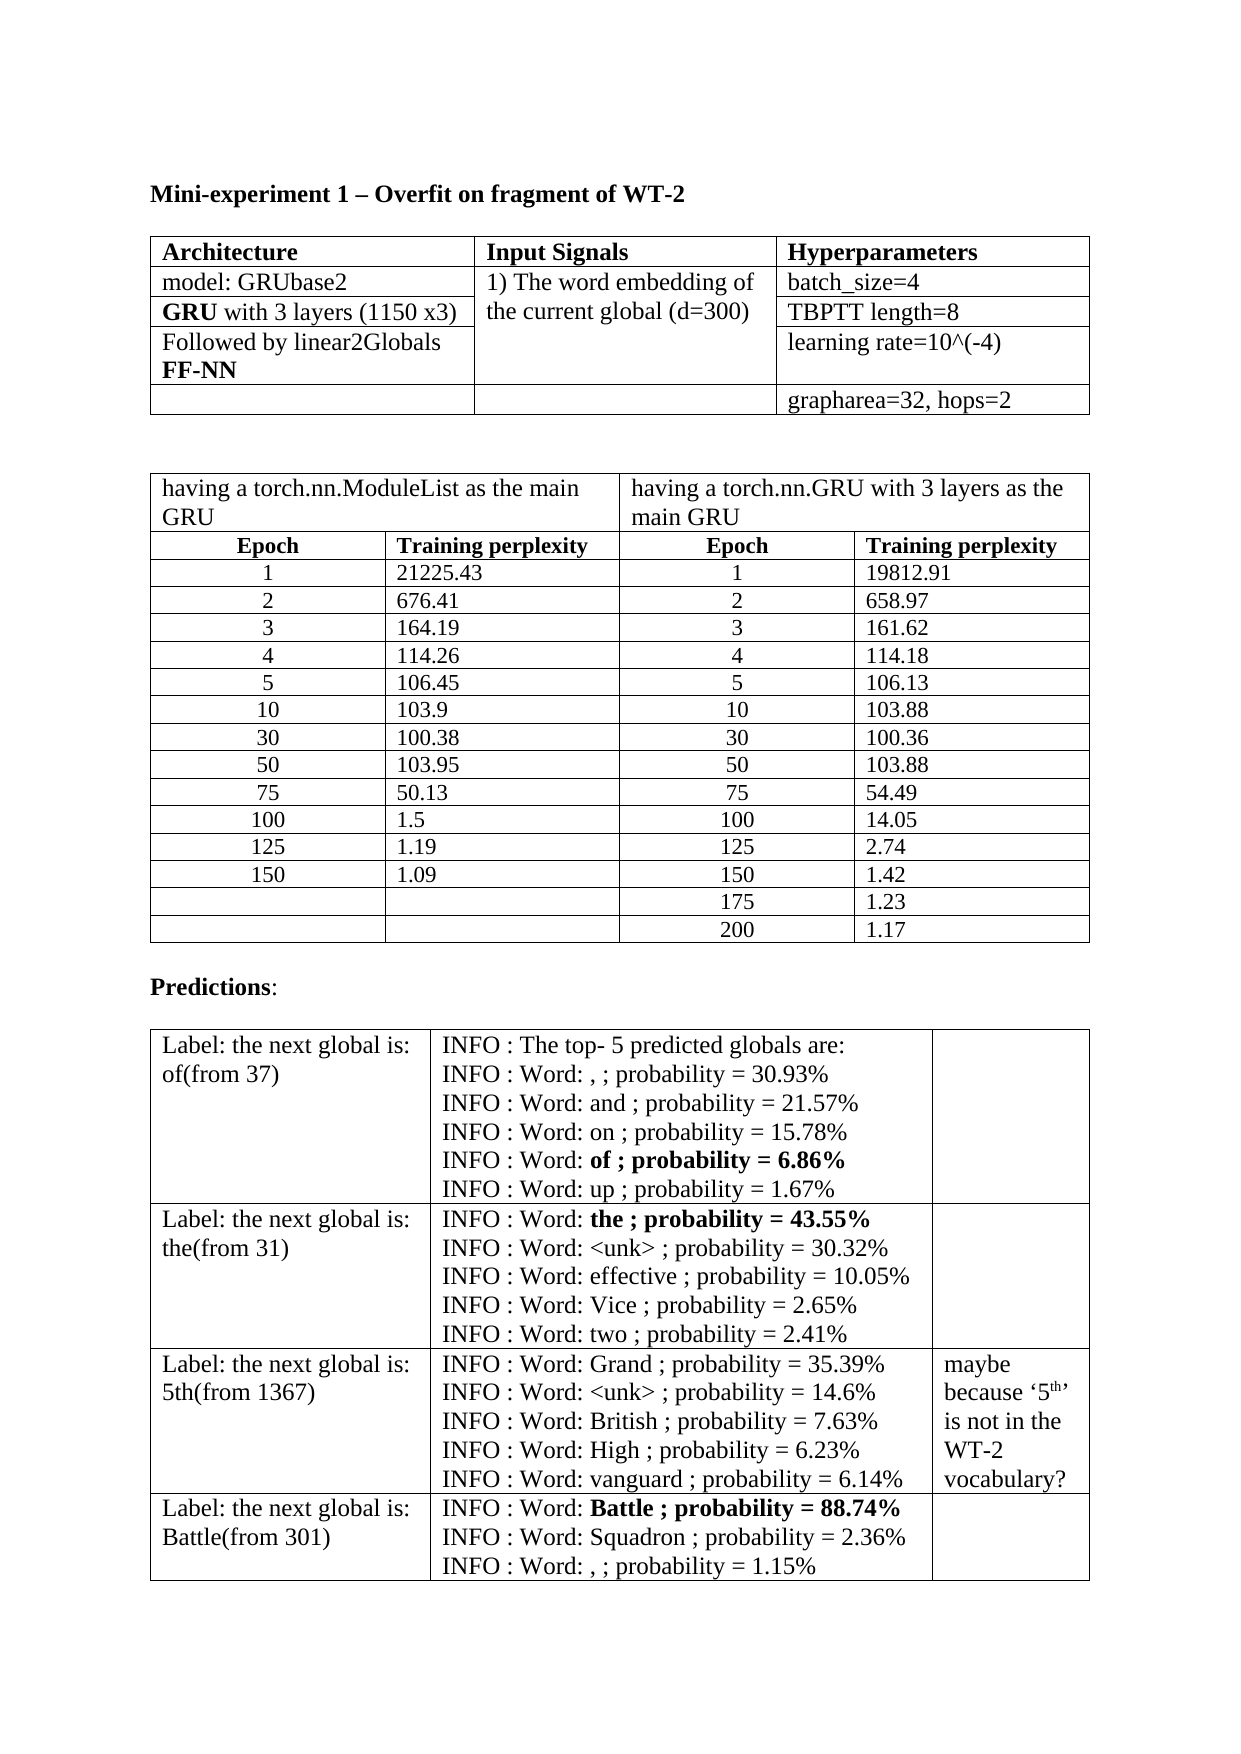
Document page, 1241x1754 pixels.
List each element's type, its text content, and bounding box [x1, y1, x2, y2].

table_cell 2 [620, 587, 854, 613]
table_cell 50 [620, 751, 854, 778]
table_cell 114.18 [855, 642, 1089, 668]
table_cell 103.88 [855, 751, 1089, 778]
table_cell 658.97 [855, 587, 1089, 613]
table_cell 5 [151, 669, 385, 695]
table_cell [151, 888, 385, 914]
table_cell learning rate=10^(-4) [777, 327, 1089, 384]
text Mini-experiment 1 – Overfit on fragment of WT-2 [150, 179, 1090, 207]
table_cell 1.19 [386, 834, 619, 860]
table_cell [151, 916, 385, 942]
table_cell model: GRUbase2 [151, 267, 474, 296]
table_cell 21225.43 [386, 560, 619, 586]
table_cell 1.09 [386, 861, 619, 887]
table_cell Label: the next global is: Battle(from 301) [151, 1494, 430, 1580]
table_cell TBPTT length=8 [777, 297, 1089, 326]
table_header Input Signals [475, 237, 776, 266]
table_cell 1.42 [855, 861, 1089, 887]
table_cell 19812.91 [855, 560, 1089, 586]
table_header having a torch.nn.GRU with 3 layers as the main GRU [620, 474, 1089, 531]
table_cell maybe because ‘5th’ is not in the WT-2 vocabulary? [933, 1349, 1089, 1492]
table_cell 175 [620, 888, 854, 914]
table_header Architecture [151, 237, 474, 266]
table_cell 75 [151, 779, 385, 805]
table_cell 103.9 [386, 696, 619, 723]
table_cell 103.88 [855, 696, 1089, 723]
table_cell grapharea=32, hops=2 [777, 385, 1089, 414]
table_cell 100 [151, 806, 385, 832]
text Predictions: [150, 972, 1090, 1001]
table_cell 4 [151, 642, 385, 668]
table_cell 1.23 [855, 888, 1089, 914]
table_cell 676.41 [386, 587, 619, 613]
table_cell 125 [620, 834, 854, 860]
table_cell batch_size=4 [777, 267, 1089, 296]
table_cell [933, 1494, 1089, 1580]
table_cell [475, 385, 776, 414]
table_cell 1.5 [386, 806, 619, 832]
table_cell 100.36 [855, 724, 1089, 750]
table_cell 150 [620, 861, 854, 887]
table_cell 2 [151, 587, 385, 613]
table_cell 100.38 [386, 724, 619, 750]
table_cell [933, 1204, 1089, 1348]
table_cell 3 [620, 614, 854, 641]
table_cell 106.45 [386, 669, 619, 695]
table_cell 3 [151, 614, 385, 641]
table_cell 50.13 [386, 779, 619, 805]
table_cell 106.13 [855, 669, 1089, 695]
table_cell 75 [620, 779, 854, 805]
table_cell 1) The word embedding of the current global (d=300) [475, 267, 776, 384]
table_cell 1.17 [855, 916, 1089, 942]
table_cell 14.05 [855, 806, 1089, 832]
table_cell 50 [151, 751, 385, 778]
table_cell Training perplexity [855, 532, 1089, 558]
table_cell Epoch [151, 532, 385, 558]
table_header [933, 1030, 1089, 1203]
table_cell 161.62 [855, 614, 1089, 641]
table_cell Training perplexity [386, 532, 619, 558]
table_cell 164.19 [386, 614, 619, 641]
table_cell Label: the next global is: 5th(from 1367) [151, 1349, 430, 1492]
table_cell Epoch [620, 532, 854, 558]
table_cell 150 [151, 861, 385, 887]
table_cell INFO : Word: Grand ; probability = 35.39% INFO : Word: <unk> ; probability = 14.6% INFO : Word: British ; probability = 7.63% INFO : Word: High ; probability = 6.23% INFO : Word: vanguard ; probability = 6.14% [431, 1349, 932, 1492]
table_cell [386, 888, 619, 914]
table_header Label: the next global is: of(from 37) [151, 1030, 430, 1203]
table_header Hyperparameters [777, 237, 1089, 266]
table_cell 103.95 [386, 751, 619, 778]
table_cell Followed by linear2Globals FF-NN [151, 327, 474, 384]
table_cell GRU with 3 layers (1150 x3) [151, 297, 474, 326]
table_cell [151, 385, 474, 414]
table_header having a torch.nn.ModuleList as the main GRU [151, 474, 619, 531]
table_cell 2.74 [855, 834, 1089, 860]
table_cell 30 [151, 724, 385, 750]
table_cell INFO : Word: the ; probability = 43.55% INFO : Word: <unk> ; probability = 30.32% INFO : Word: effective ; probability = 10.05% INFO : Word: Vice ; probability = 2.65% INFO : Word: two ; probability = 2.41% [431, 1204, 932, 1348]
table_cell Label: the next global is: the(from 31) [151, 1204, 430, 1348]
table_cell 10 [151, 696, 385, 723]
table_cell 30 [620, 724, 854, 750]
table_cell 125 [151, 834, 385, 860]
table_cell 4 [620, 642, 854, 668]
table_header INFO : The top- 5 predicted globals are: INFO : Word: , ; probability = 30.93% INFO : Word: and ; probability = 21.57% INFO : Word: on ; probability = 15.78% INFO : Word: of ; probability = 6.86% INFO : Word: up ; probability = 1.67% [431, 1030, 932, 1203]
table_cell 54.49 [855, 779, 1089, 805]
table_cell 100 [620, 806, 854, 832]
table_cell 1 [620, 560, 854, 586]
table_cell [386, 916, 619, 942]
table_cell 10 [620, 696, 854, 723]
table_cell 5 [620, 669, 854, 695]
table_cell 200 [620, 916, 854, 942]
table_cell 1 [151, 560, 385, 586]
table_cell 114.26 [386, 642, 619, 668]
